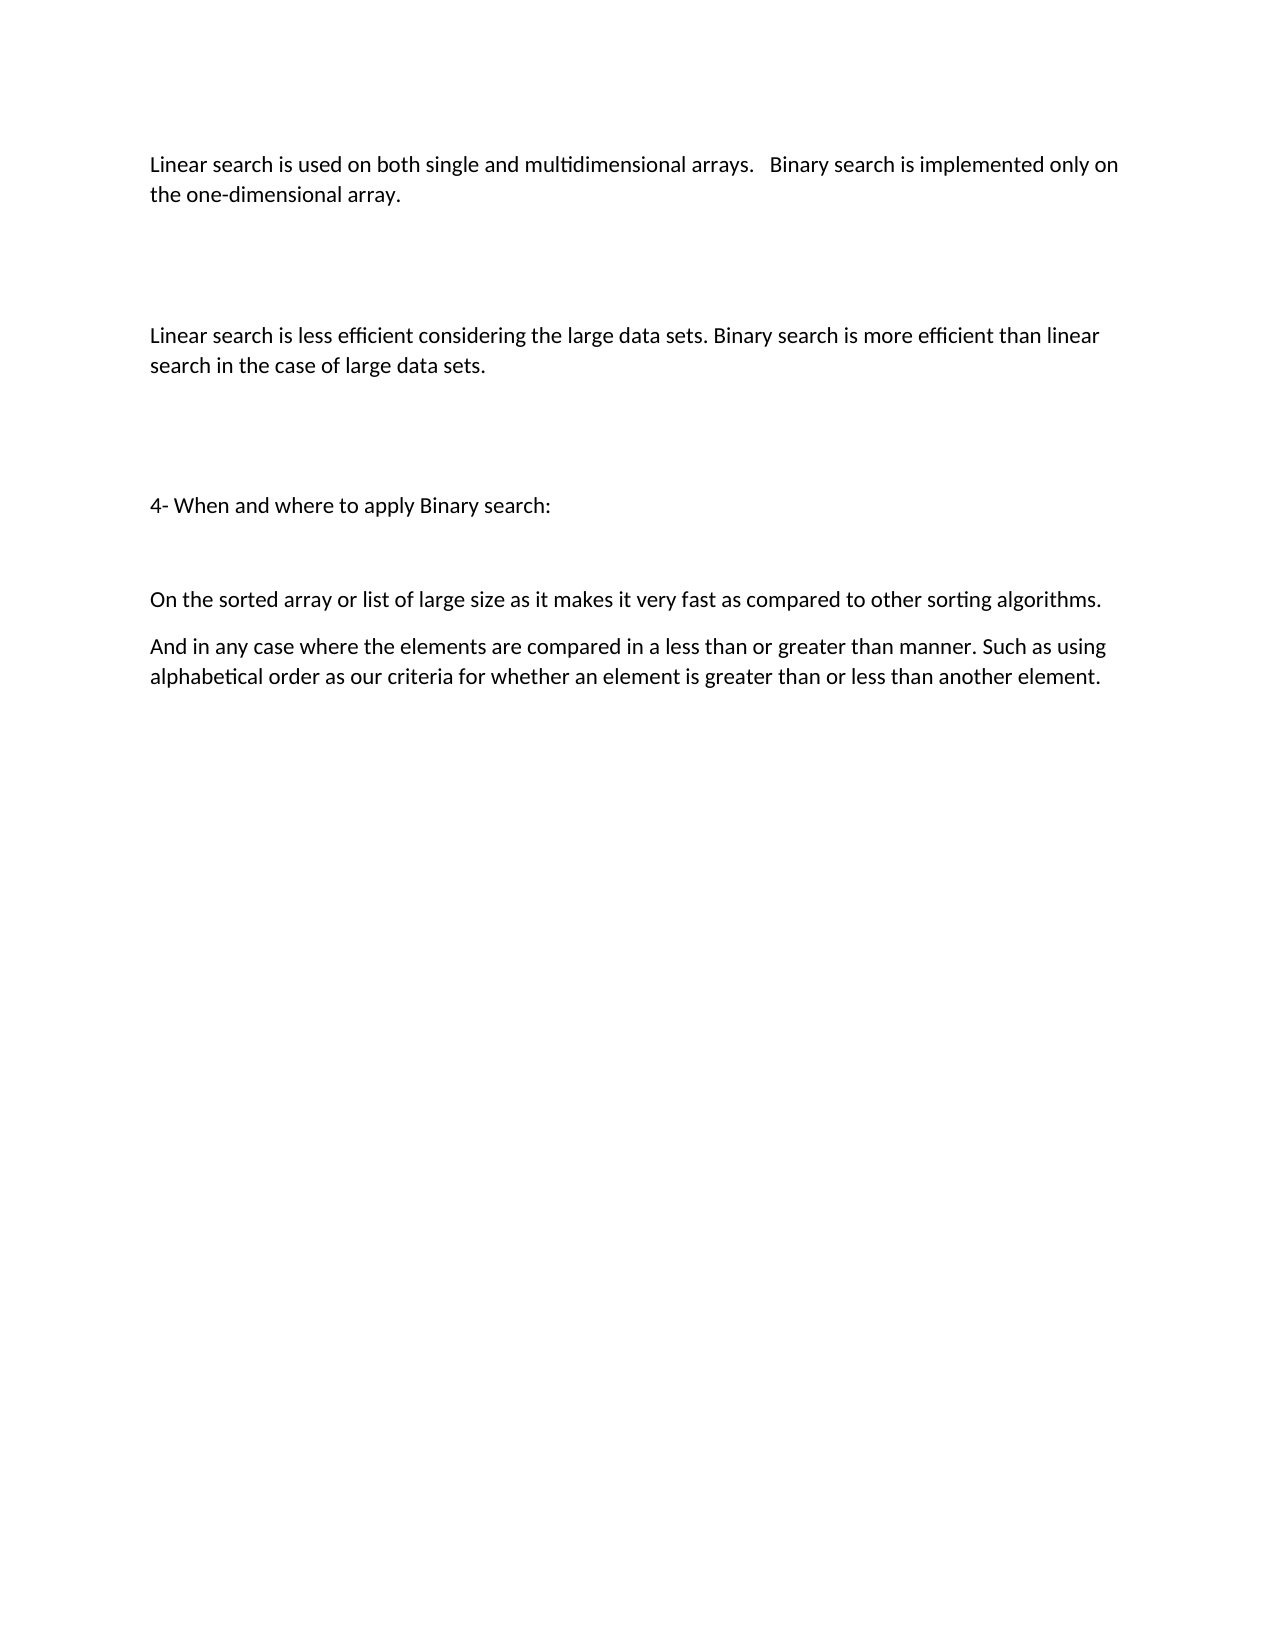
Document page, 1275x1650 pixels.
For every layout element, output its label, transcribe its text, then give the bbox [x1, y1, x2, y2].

text On the sorted array or list of large size as it makes it very fast as compared to other sorting algorithms. [150, 585, 1125, 613]
text Linear search is used on both single and multidimensional arrays. Binary search is implemented only on the one-dimensional array. [150, 150, 1125, 208]
text Linear search is less efficient considering the large data sets. Binary search is more efficient than linear search in the case of large data sets. [150, 321, 1125, 379]
text 4- When and where to apply Binary search: [150, 492, 1125, 520]
text And in any case where the elements are compared in a less than or greater than manner. Such as using alphabetical order as our criteria for whether an element is greater than or less than another element. [150, 632, 1125, 691]
